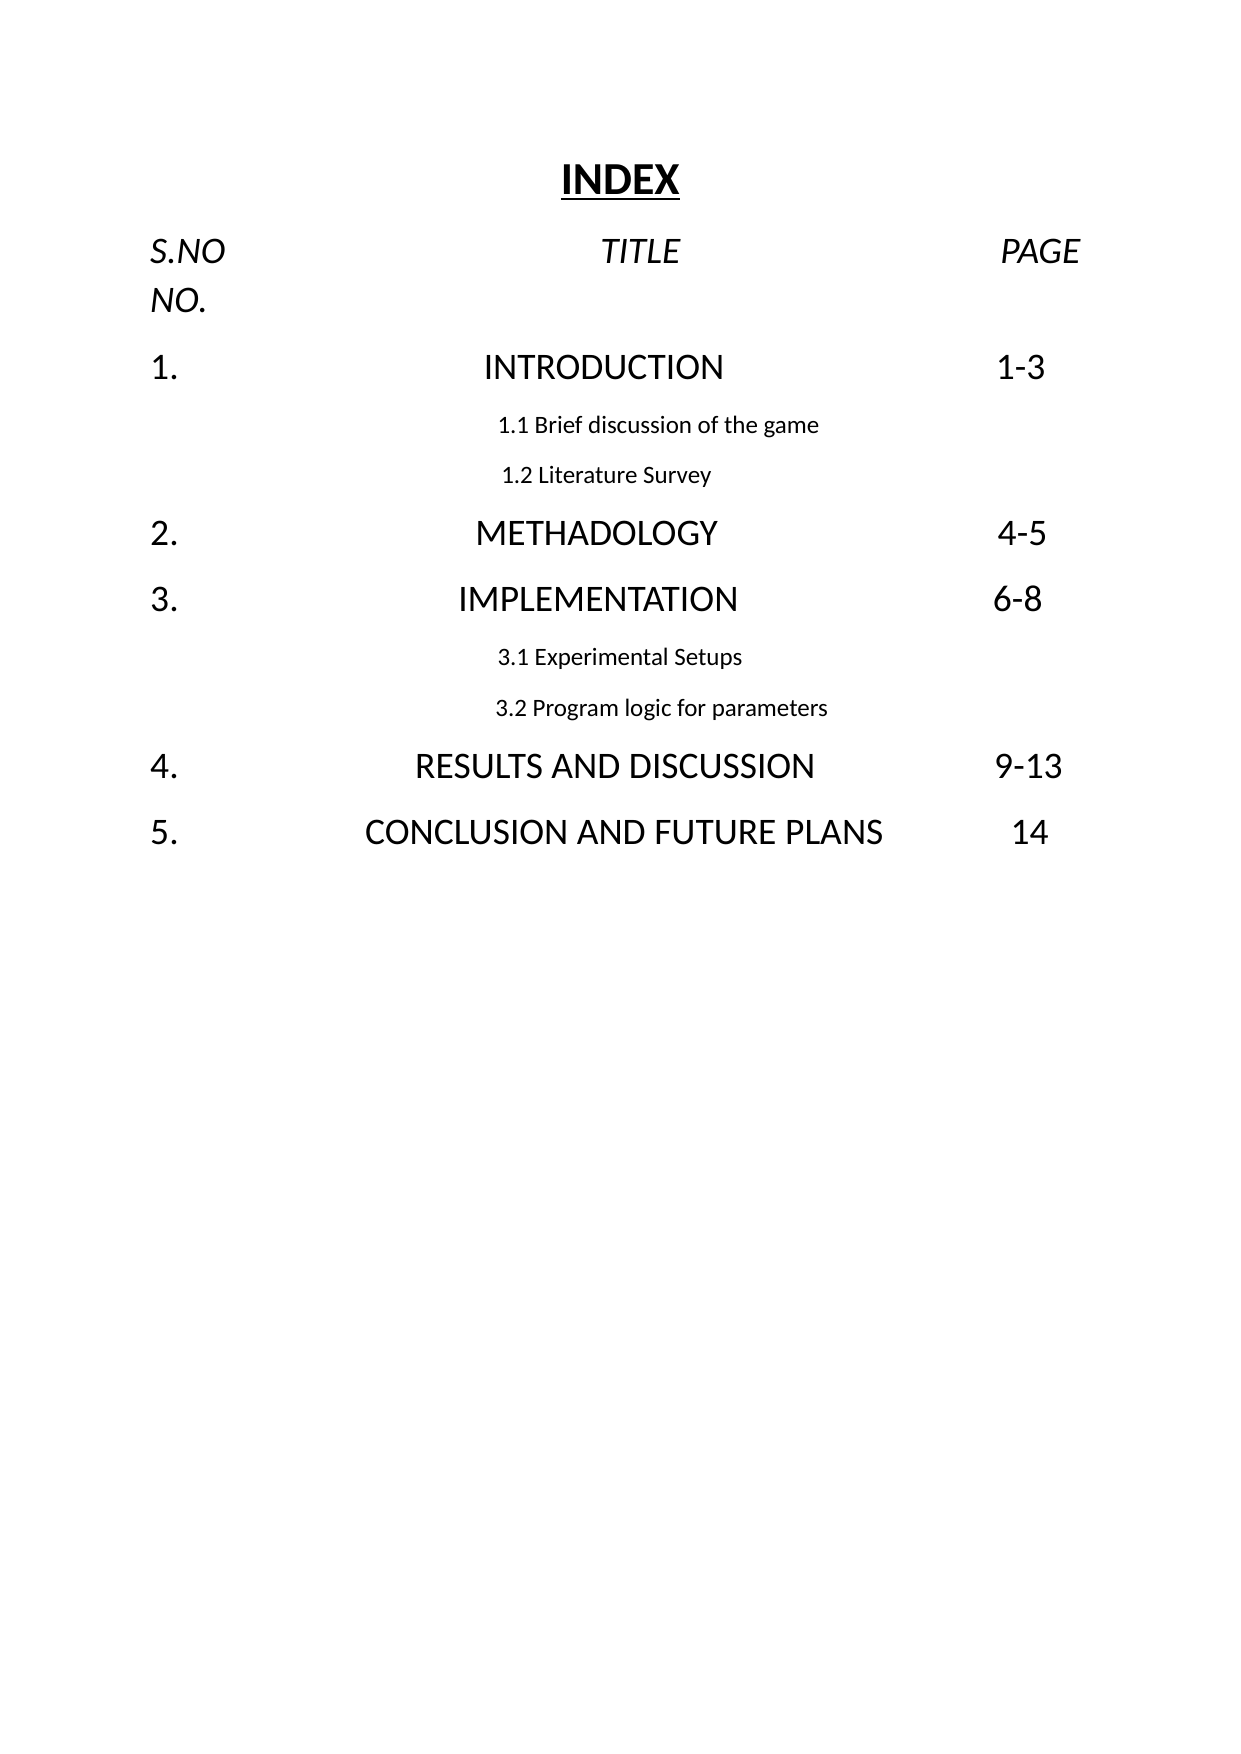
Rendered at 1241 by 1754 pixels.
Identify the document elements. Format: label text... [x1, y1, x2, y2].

text S.NO TITLE PAGE NO. [150, 227, 1090, 322]
text 1.1 Brief discussion of the game [150, 409, 1090, 439]
text 5. CONCLUSION AND FUTURE PLANS 14 [150, 808, 1090, 854]
text 1.2 Literature Survey [150, 459, 1090, 490]
text 3. IMPLEMENTATION 6-8 [150, 575, 1090, 621]
text 4. RESULTS AND DISCUSSION 9-13 [150, 742, 1090, 788]
text 1. INTRODUCTION 1-3 [150, 343, 1090, 388]
text 2. METHADOLOGY 4-5 [150, 509, 1090, 555]
text 3.2 Program logic for parameters [150, 692, 1090, 723]
text 3.1 Experimental Setups [150, 641, 1090, 672]
text INDEX [150, 150, 1090, 206]
